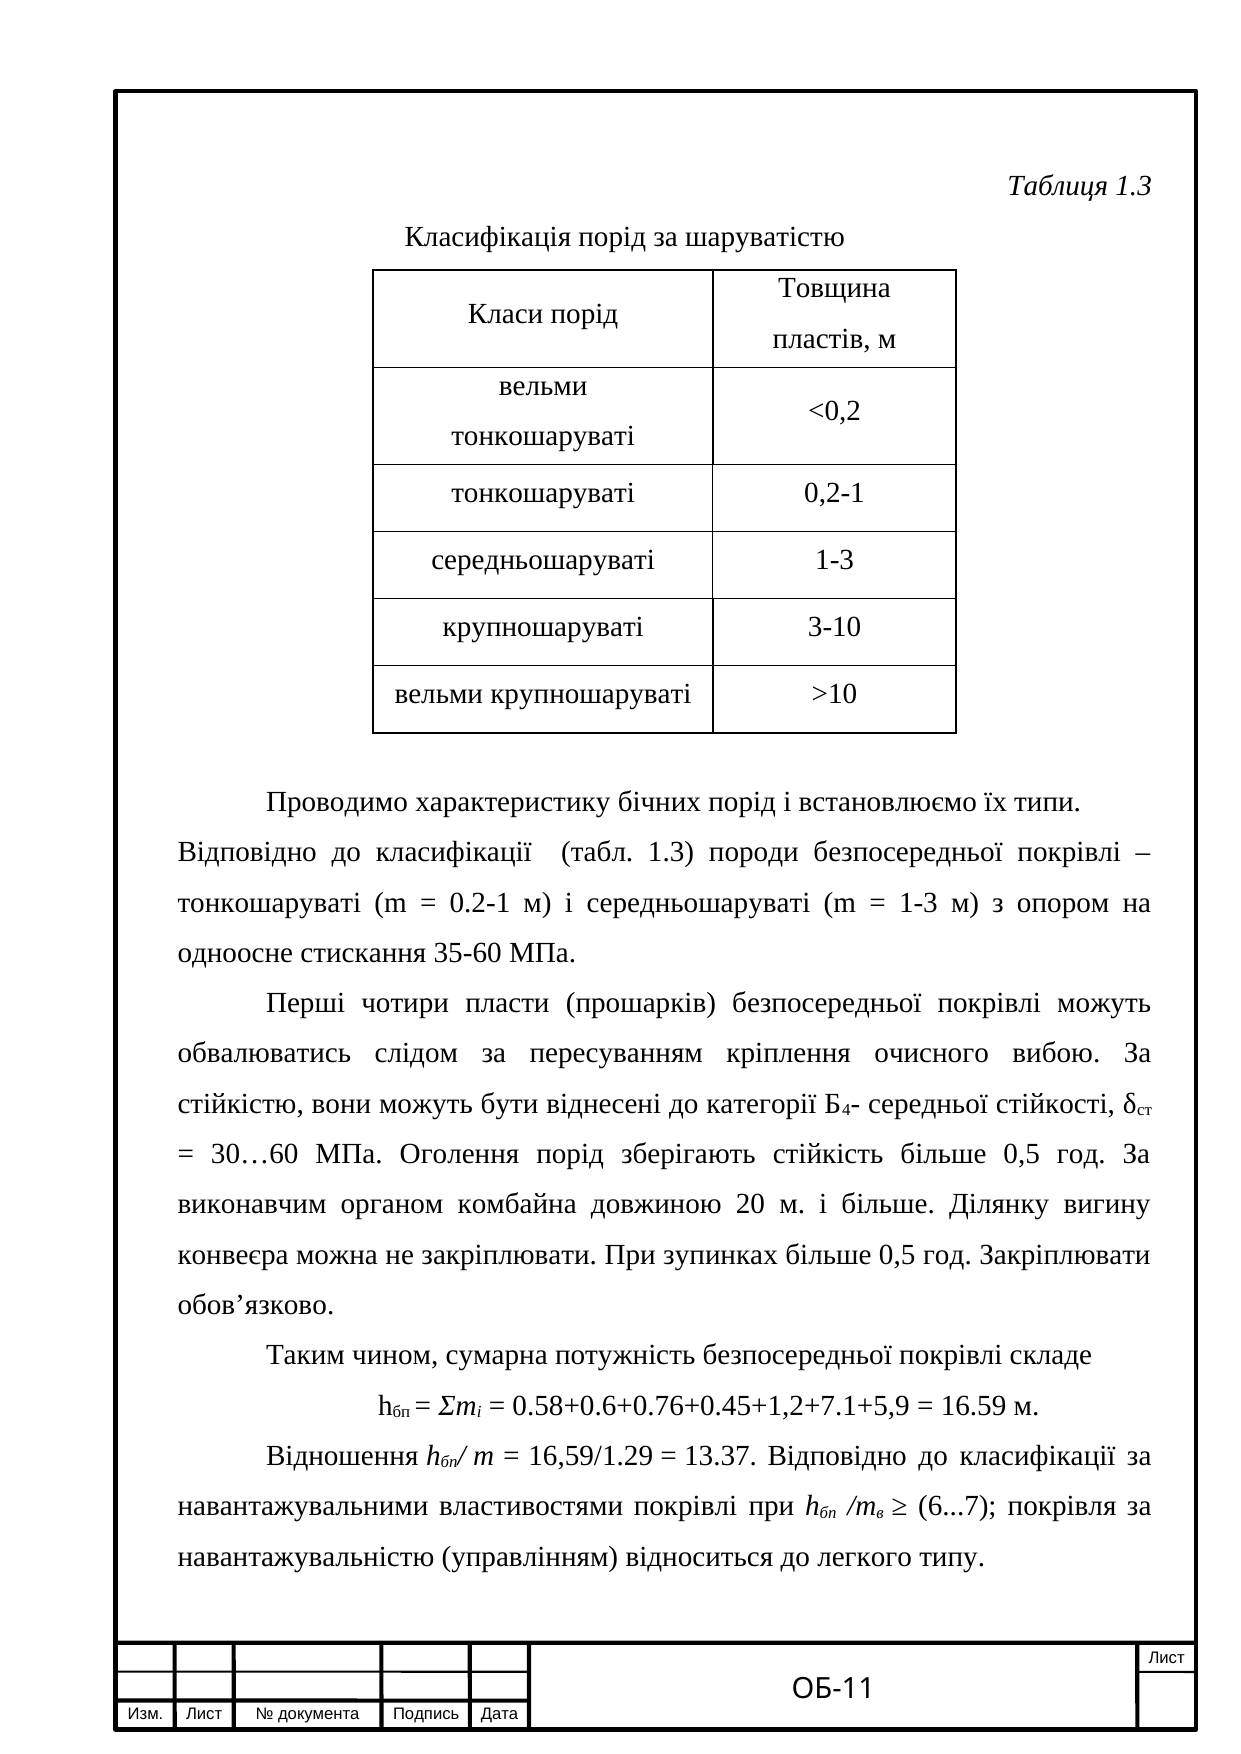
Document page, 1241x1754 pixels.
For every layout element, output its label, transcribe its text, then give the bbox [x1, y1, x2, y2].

text Таблиця 1.3 [177, 168, 1152, 202]
table_cell >10 [714, 666, 955, 732]
table_cell крупношаруваті [374, 599, 712, 665]
text hбп = Σті = 0.58+0.6+0.76+0.45+1,2+7.1+5,9 = 16.59 м. [177, 1388, 1152, 1421]
text Перші чотири пласти (прошарків) безпосередньої покрівлі можуть обвалюватись слідом за пересуванням кріплення очисного вибою. За стійкістю, вони можуть бути віднесені до категорії Б4- середньої стійкості, δст = 30…60 МПа. Оголення порід зберігають стійкість більше 0,5 год. За виконавчим органом комбайна довжиною 20 м. і більше. Ділянку вигину конвеєра можна не закріплювати. При зупинках більше 0,5 год. Закріплювати обов’язково. [177, 985, 1152, 1321]
table_cell <0,2 [714, 368, 955, 464]
table_cell середньошаруваті [374, 532, 712, 598]
table_cell 1-3 [713, 532, 955, 598]
table_cell вельми тонкошаруваті [374, 368, 712, 464]
text Відповідно до класифікації (табл. 1.3) породи безпосередньої покрівлі –тонкошаруваті (m = 0.2-) і середньошаруваті (m = 1-3 м) з опором на одноосне стискання 35-60 МПа. [177, 834, 1152, 968]
text Відношення hбп/ т = 16,59/1.29 = 13.37. Відповідно до класифікації за навантажувальними властивостями покрівлі при hбп /тв ≥ (6...7); покрівля за навантажувальністю (управлінням) відноситься до легкого типу. [177, 1438, 1152, 1572]
text Класифікація порід за шаруватістю [177, 219, 1152, 252]
text Проводимо характеристику бічних порід і встановлюємо їх типи. [177, 784, 1152, 818]
table_cell 0,2-1 [713, 465, 955, 531]
table_cell 3-10 [714, 599, 955, 665]
table_cell тонкошаруваті [374, 465, 712, 531]
table_header Класи порід [374, 271, 712, 366]
table_header Товщина пластів, м [714, 271, 955, 366]
text Таким чином, сумарна потужність безпосередньої покрівлі складе [177, 1337, 1152, 1371]
table_cell вельми крупношаруваті [374, 666, 712, 732]
